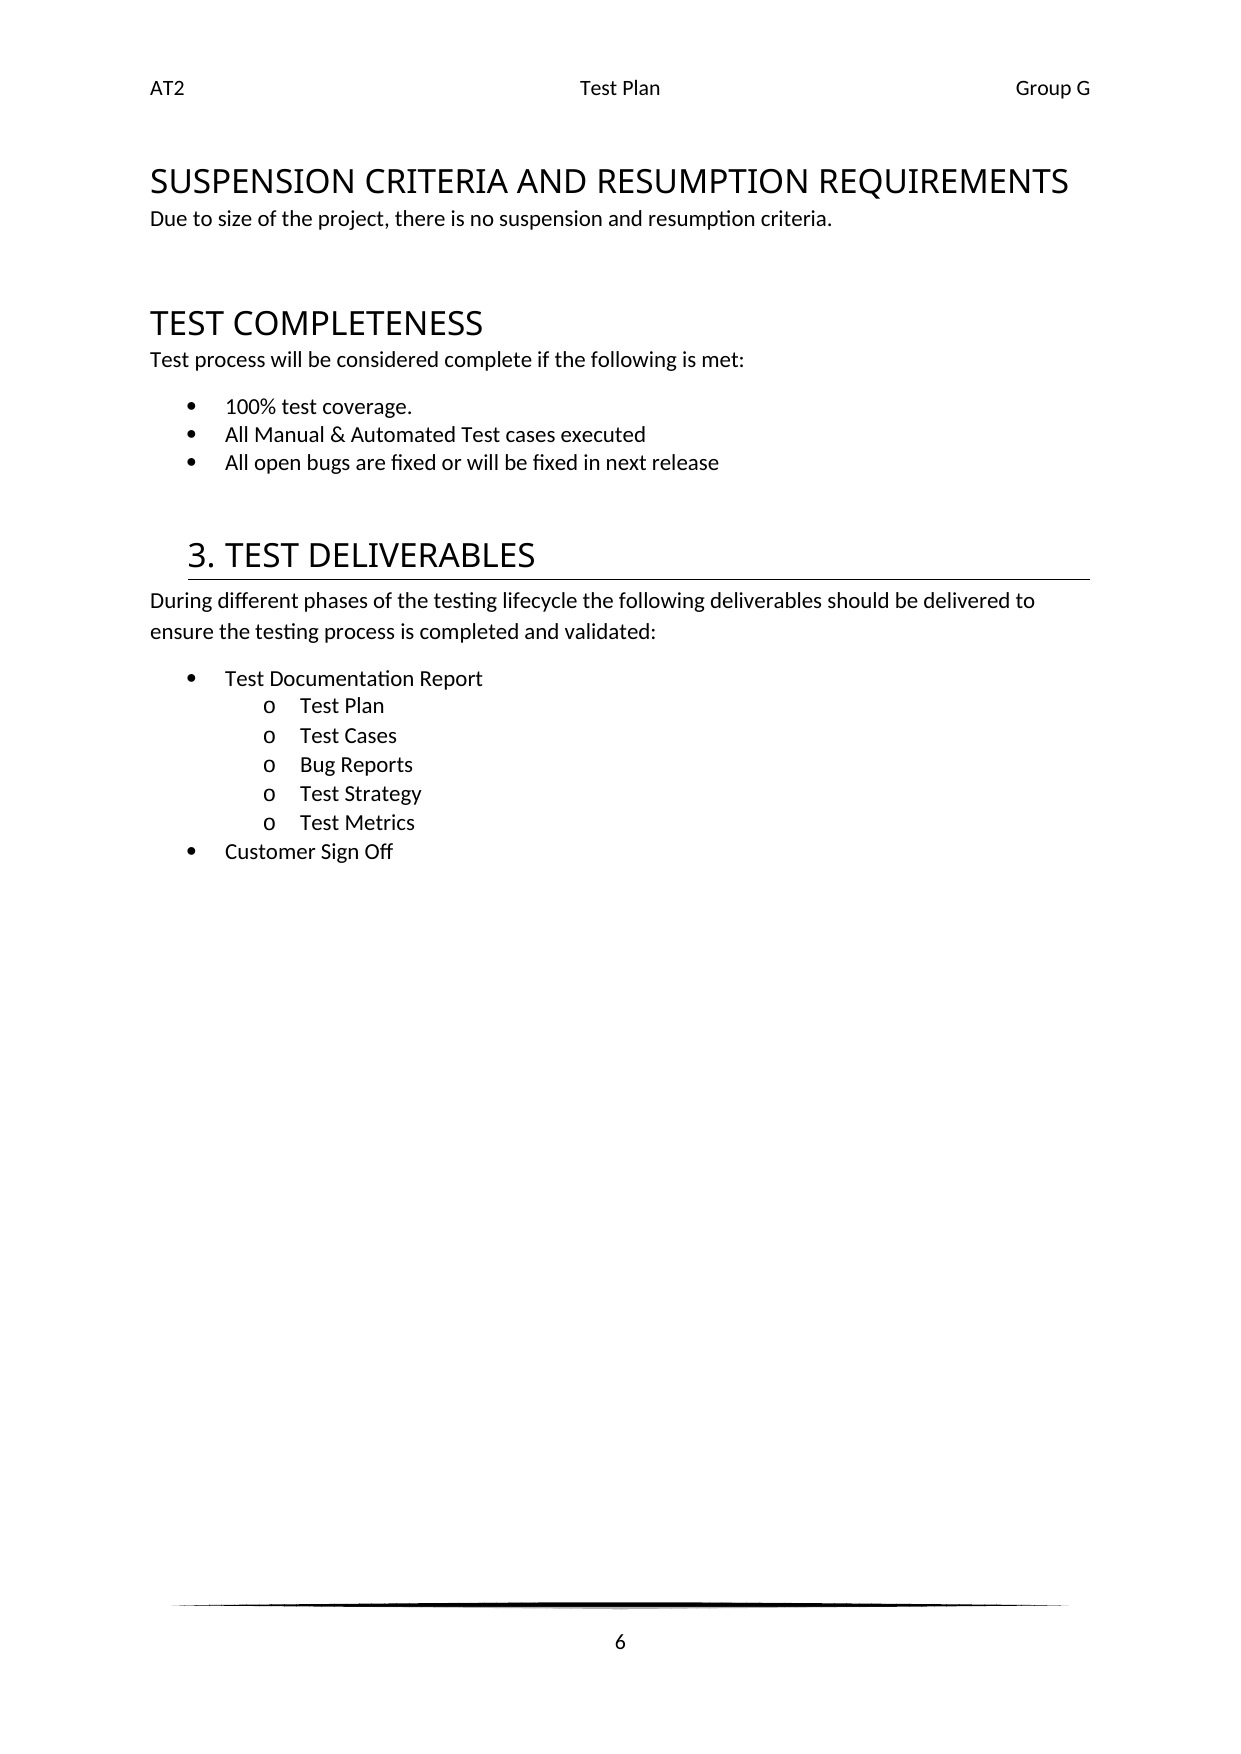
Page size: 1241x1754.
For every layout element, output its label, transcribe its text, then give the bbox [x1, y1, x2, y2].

subtitle Test Deliverables [187, 532, 1090, 580]
list All open bugs are fixed or will be fixed in next release [187, 448, 1090, 477]
picture [171, 1601, 1069, 1610]
subtitle Test Completeness [150, 300, 1090, 346]
list Test Metrics [262, 808, 1090, 837]
list Test Strategy [262, 779, 1090, 808]
text Due to size of the project, there is no suspension and resumption criteria. [150, 204, 1090, 232]
list All Manual & Automated Test cases executed [187, 421, 1090, 448]
subtitle Suspension Criteria and Resumption Requirements [150, 158, 1090, 204]
list Customer Sign Off [187, 837, 1090, 866]
list Bug Reports [262, 750, 1090, 779]
list 100% test coverage. [187, 392, 1090, 421]
list Test Documentation Report [187, 664, 1090, 692]
list Test Cases [262, 721, 1090, 750]
text During different phases of the testing lifecycle the following deliverables should be delivered to ensure the testing process is completed and validated: [150, 587, 1090, 645]
list Test Plan [262, 692, 1090, 721]
text Test process will be considered complete if the following is met: [150, 346, 1090, 374]
